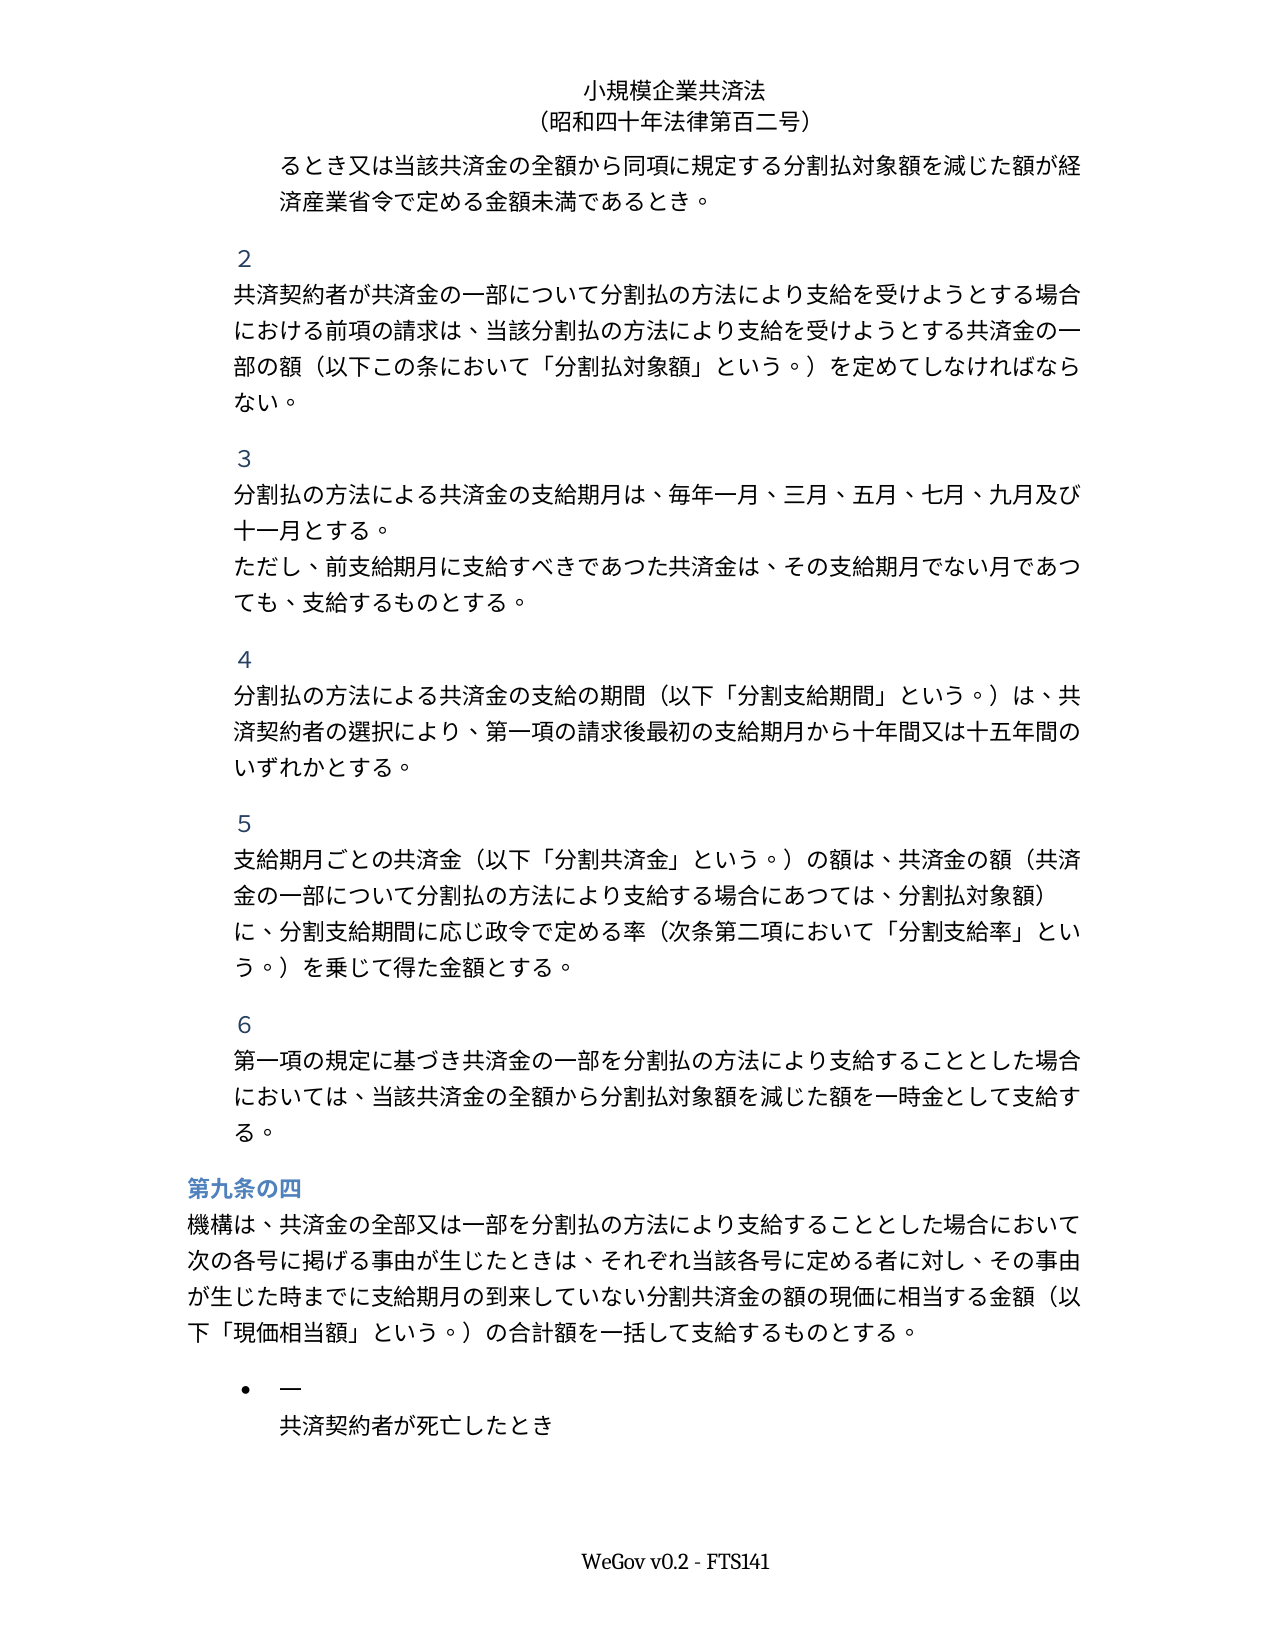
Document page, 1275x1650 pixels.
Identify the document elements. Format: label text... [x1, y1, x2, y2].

text 機構は、共済金の全部又は一部を分割払の方法により支給することとした場合において次の各号に掲げる事由が生じたときは、それぞれ当該各号に定める者に対し、その事由が生じた時までに支給期月の到来していない分割共済金の額の現価に相当する金額（以下「現価相当額」という。）の合計額を一括して支給するものとする。 [187, 1209, 1087, 1348]
subtitle ５ [233, 808, 1087, 839]
subtitle ３ [233, 443, 1087, 474]
text 第一項の規定に基づき共済金の一部を分割払の方法により支給することとした場合においては、当該共済金の全額から分割払対象額を減じた額を一時金として支給する。 [233, 1045, 1087, 1148]
subtitle 第九条の四 [187, 1173, 1087, 1205]
text 支給期月ごとの共済金（以下「分割共済金」という。）の額は、共済金の額（共済金の一部について分割払の方法により支給する場合にあつては、分割払対象額）に、分割支給期間に応じ政令で定める率（次条第二項において「分割支給率」という。）を乗じて得た金額とする。 [233, 844, 1087, 983]
list 一 共済契約者が死亡したとき 相続人 [242, 1374, 1087, 1471]
subtitle ２ [233, 243, 1087, 274]
subtitle ４ [233, 644, 1087, 675]
text 共済契約者が共済金の一部について分割払の方法により支給を受けようとする場合における前項の請求は、当該分割払の方法により支給を受けようとする共済金の一部の額（以下この条において「分割払対象額」という。）を定めてしなければならない。 [233, 279, 1087, 418]
subtitle ６ [233, 1009, 1087, 1040]
text 分割払の方法による共済金の支給の期間（以下「分割支給期間」という。）は、共済契約者の選択により、第一項の請求後最初の支給期月から十年間又は十五年間のいずれかとする。 [233, 680, 1087, 783]
text 分割払の方法による共済金の支給期月は、毎年一月、三月、五月、七月、九月及び十一月とする。 ただし、前支給期月に支給すべきであつた共済金は、その支給期月でない月であつても、支給するものとする。 [233, 479, 1087, 618]
list 三 共済契約者が共済金の一部を分割払の方法により支給することを請求した場合において、次項に規定する分割払対象額が経済産業省令で定める金額未満であるとき又は当該共済金の全額から同項に規定する分割払対象額を減じた額が経済産業省令で定める金額未満であるとき。 [242, 150, 1087, 217]
